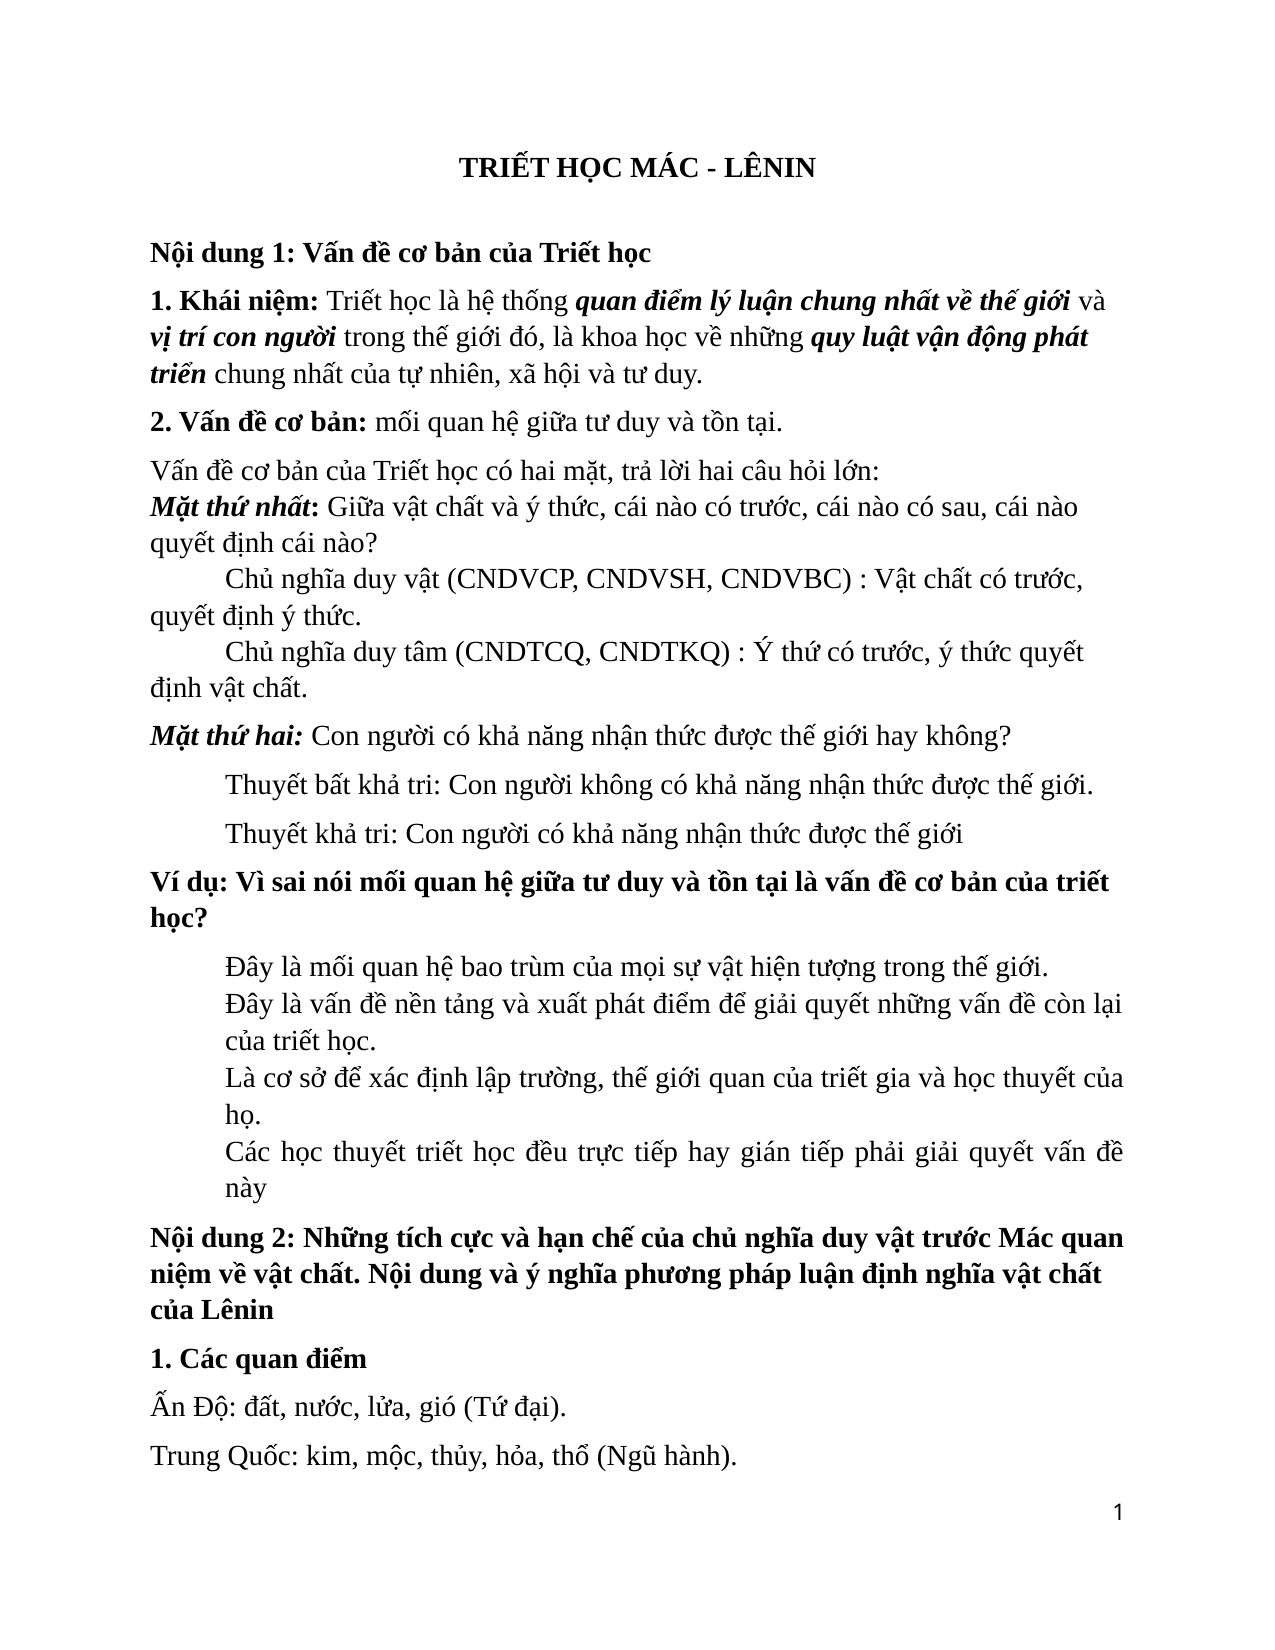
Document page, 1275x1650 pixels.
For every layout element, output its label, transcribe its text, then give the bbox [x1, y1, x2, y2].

text TRIẾT HỌC MÁC - LÊNIN [150, 150, 1125, 183]
text Thuyết khả tri: Con người có khả năng nhận thức được thế giới [150, 816, 1125, 849]
text Ví dụ: Vì sai nói mối quan hệ giữa tư duy và tồn tại là vấn đề cơ bản của triết học? [150, 864, 1125, 934]
text Nội dung 1: Vấn đề cơ bản của Triết học [150, 235, 1125, 268]
text Ấn Độ: đất, nước, lửa, gió (Tứ đại). [150, 1389, 1125, 1423]
text 2. Vấn đề cơ bản: mối quan hệ giữa tư duy và tồn tại. [150, 404, 1125, 438]
text Đây là mối quan hệ bao trùm của mọi sự vật hiện tượng trong thế giới. [225, 949, 1125, 983]
text Nội dung 2: Những tích cực và hạn chế của chủ nghĩa duy vật trước Mác quan niệm về vật chất. Nội dung và ý nghĩa phương pháp luận định nghĩa vật chất của Lênin [150, 1220, 1125, 1326]
text Mặt thứ hai: Con người có khả năng nhận thức được thế giới hay không? [150, 718, 1125, 752]
text Đây là vấn đề nền tảng và xuất phát điểm để giải quyết những vấn đề còn lại của triết học. [225, 986, 1125, 1057]
text Các học thuyết triết học đều trực tiếp hay gián tiếp phải giải quyết vấn đề này [225, 1134, 1125, 1204]
text Mặt thứ nhất: Giữa vật chất và ý thức, cái nào có trước, cái nào có sau, cái nào quyết định cái nào? [150, 489, 1125, 559]
text Là cơ sở để xác định lập trường, thế giới quan của triết gia và học thuyết của họ. [225, 1060, 1125, 1130]
text 1. Các quan điểm [150, 1341, 1125, 1374]
text Chủ nghĩa duy tâm (CNDTCQ, CNDTKQ) : Ý thứ có trước, ý thức quyết định vật chất. [150, 634, 1125, 703]
text 1. Khái niệm: Triết học là hệ thống quan điểm lý luận chung nhất về thế giới và vị trí con người trong thế giới đó, là khoa học về những quy luật vận động phát triển chung nhất của tự nhiên, xã hội và tư duy. [150, 283, 1125, 389]
text Trung Quốc: kim, mộc, thủy, hỏa, thổ (Ngũ hành). [150, 1438, 1125, 1472]
text Chủ nghĩa duy vật (CNDVCP, CNDVSH, CNDVBC) : Vật chất có trước, quyết định ý thức. [150, 561, 1125, 631]
text Thuyết bất khả tri: Con người không có khả năng nhận thức được thế giới. [150, 767, 1125, 801]
text Vấn đề cơ bản của Triết học có hai mặt, trả lời hai câu hỏi lớn: [150, 453, 1125, 487]
